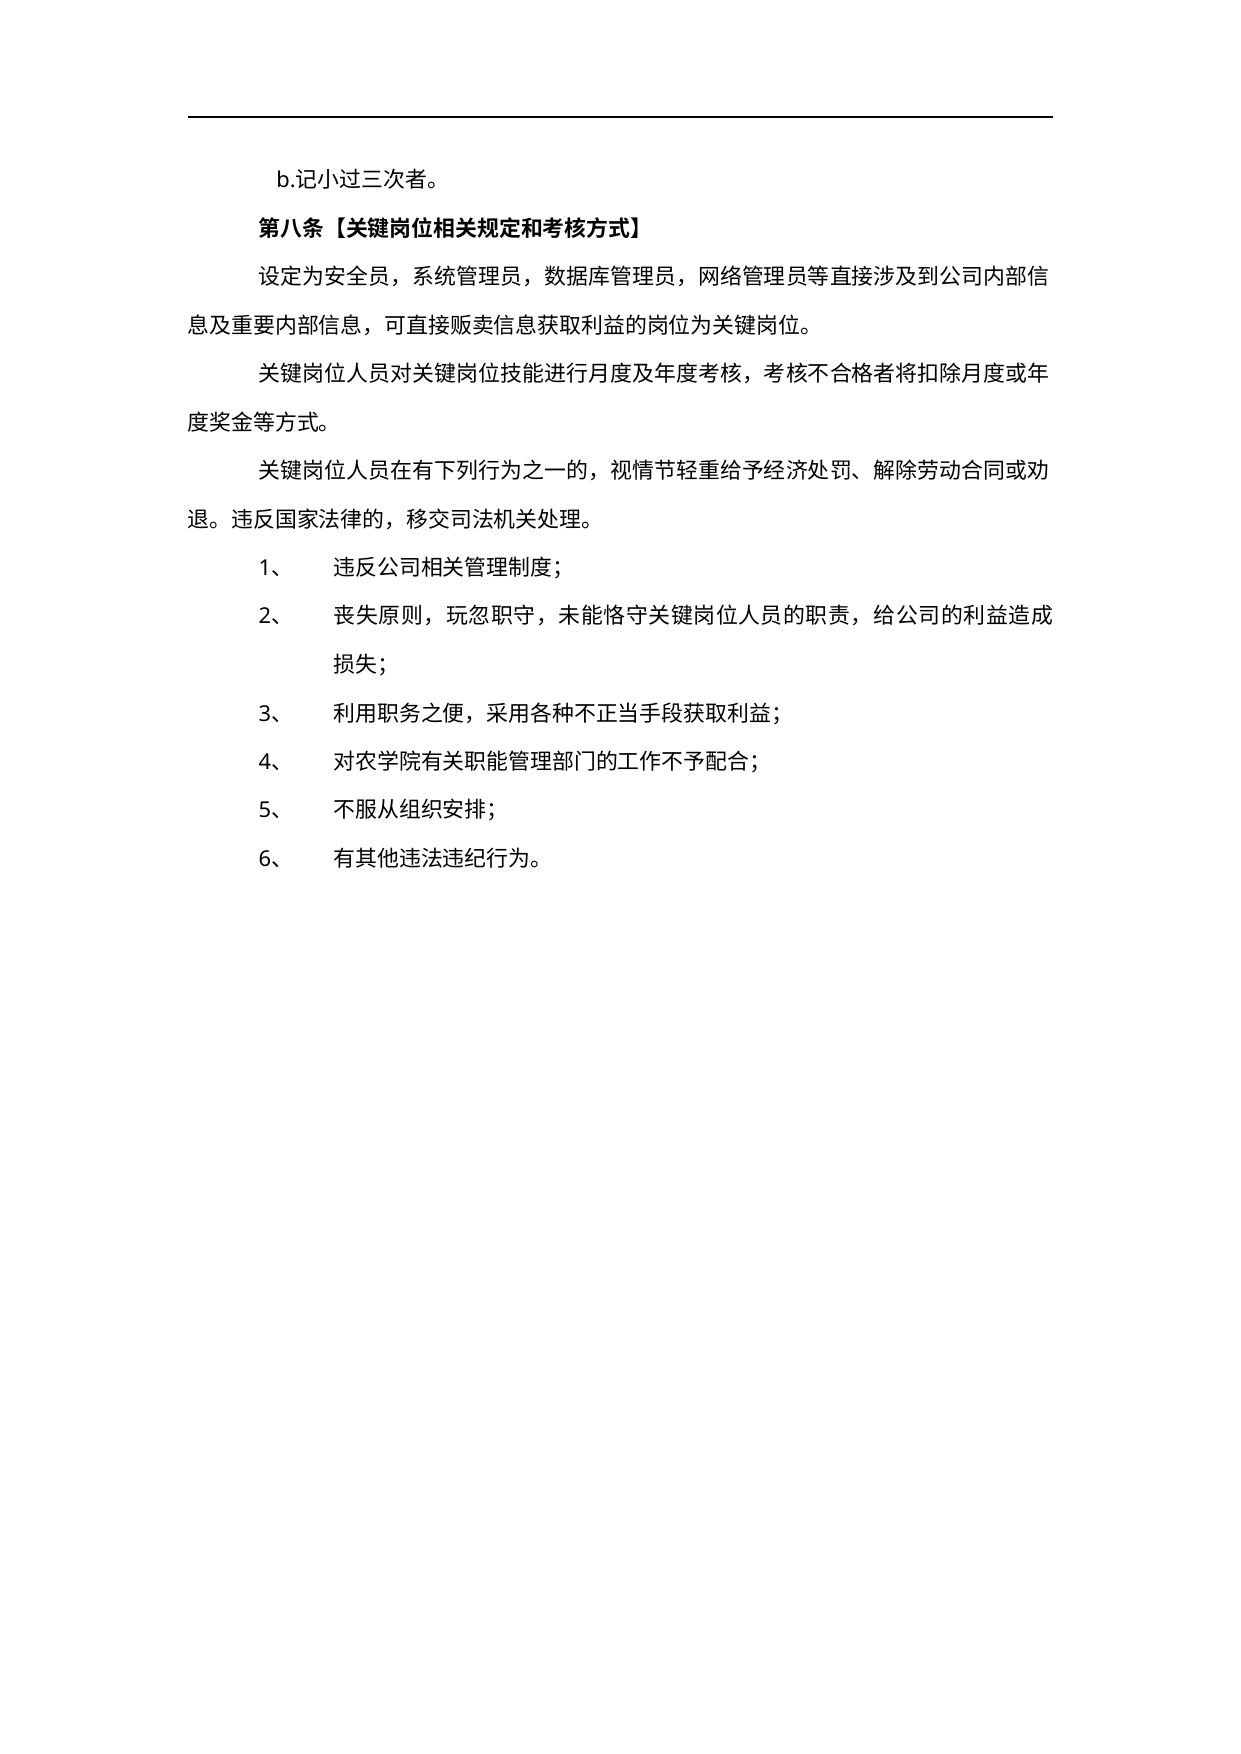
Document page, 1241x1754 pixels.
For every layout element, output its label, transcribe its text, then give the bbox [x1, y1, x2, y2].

list 有其他违法违纪行为。 [258, 840, 1053, 873]
list 违反公司相关管理制度； [258, 550, 1053, 582]
list 丧失原则，玩忽职守，未能恪守关键岗位人员的职责，给公司的利益造成损失； [258, 598, 1053, 679]
list 不服从组织安排； [258, 792, 1053, 824]
text b.记小过三次者。 [187, 162, 1053, 194]
list 对农学院有关职能管理部门的工作不予配合； [258, 744, 1053, 776]
text 设定为安全员，系统管理员，数据库管理员，网络管理员等直接涉及到公司内部信息及重要内部信息，可直接贩卖信息获取利益的岗位为关键岗位。 [187, 259, 1053, 340]
list 利用职务之便，采用各种不正当手段获取利益； [258, 695, 1053, 728]
text 关键岗位人员对关键岗位技能进行月度及年度考核，考核不合格者将扣除月度或年度奖金等方式。 [187, 356, 1053, 437]
text 第八条【关键岗位相关规定和考核方式】 [187, 210, 1053, 243]
text 关键岗位人员在有下列行为之一的，视情节轻重给予经济处罚、解除劳动合同或劝退。违反国家法律的，移交司法机关处理。 [187, 453, 1053, 534]
